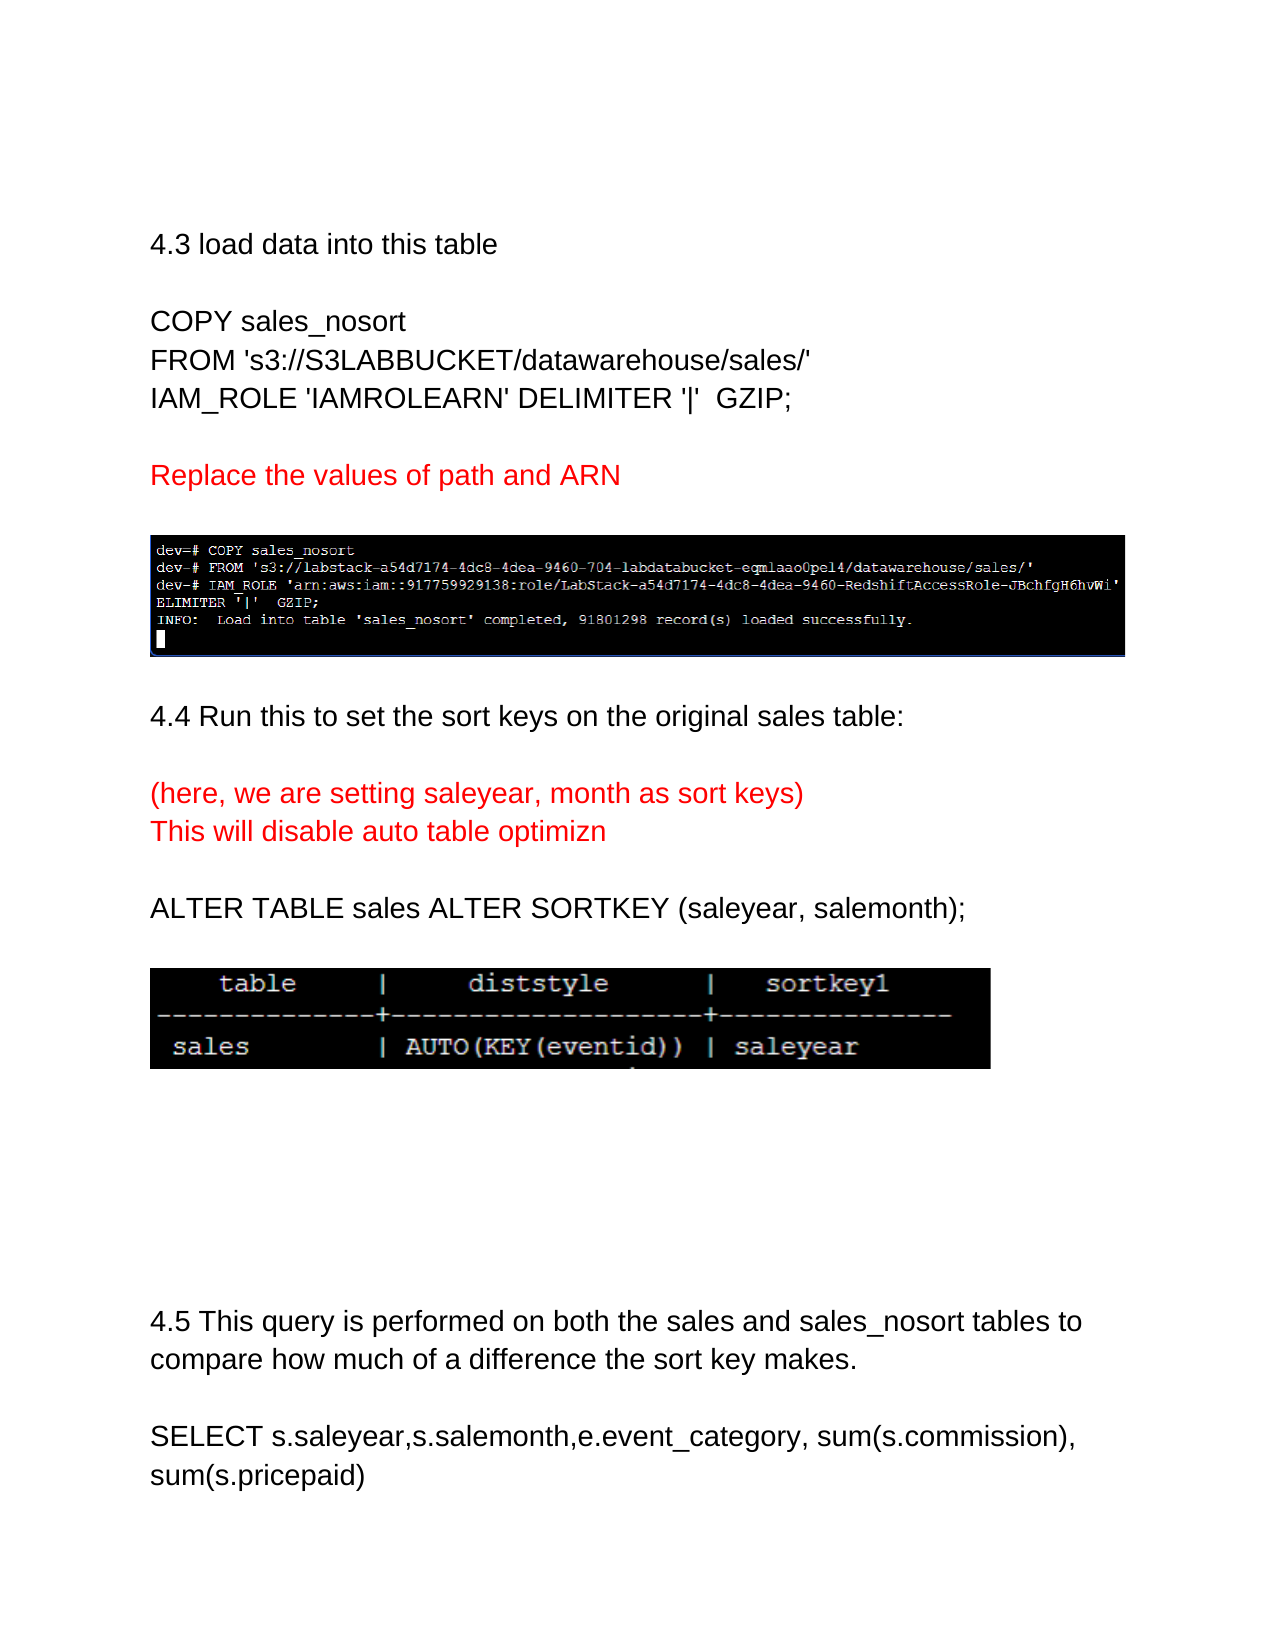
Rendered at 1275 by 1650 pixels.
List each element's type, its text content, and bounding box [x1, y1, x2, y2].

text 4.5 This query is performed on both the sales and sales_nosort tables to compare how much of a difference the sort key makes. [150, 1303, 1125, 1376]
text ALTER TABLE sales ALTER SORTKEY (saleyear, salemonth); [150, 891, 1125, 925]
text Replace the values of path and ARN [150, 458, 1125, 492]
text 4.4 Run this to set the sort keys on the original sales table: [150, 699, 1125, 732]
text (here, we are setting saleyear, month as sort keys) [150, 776, 1125, 809]
text IAM_ROLE 'IAMROLEARN' DELIMITER '|' GZIP; [150, 381, 1125, 415]
text This will disable auto table optimizn [150, 814, 1125, 848]
text COPY sales_nosort [150, 304, 1125, 338]
text 4.3 load data into this table [150, 227, 1125, 261]
picture [150, 968, 991, 1069]
picture [150, 535, 1125, 657]
text SELECT s.saleyear,s.salemonth,e.event_category, sum(s.commission), sum(s.pricepaid) [150, 1419, 1125, 1491]
text FROM 's3://S3LABBUCKET/datawarehouse/sales/' [150, 343, 1125, 376]
